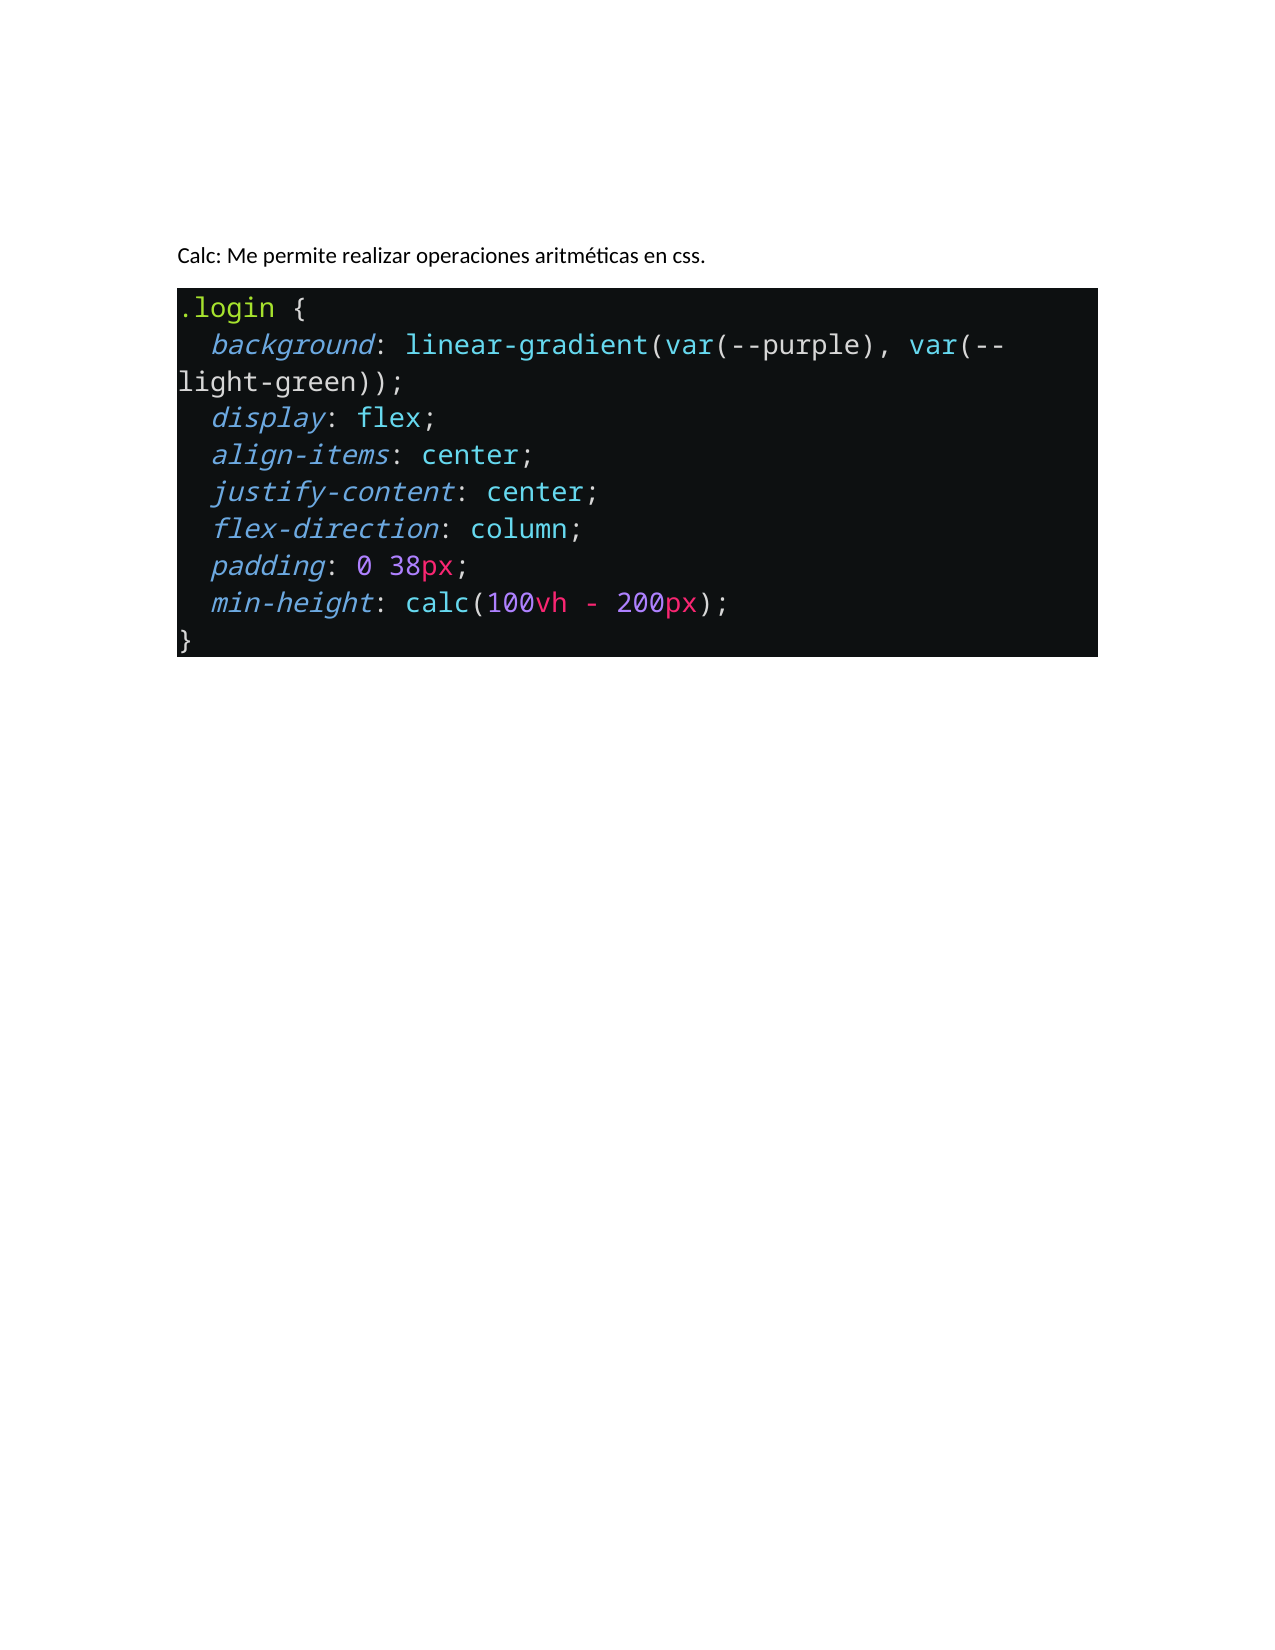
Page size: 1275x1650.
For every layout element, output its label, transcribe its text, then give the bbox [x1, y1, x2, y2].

text Calc: Me permite realizar operaciones aritméticas en css. [177, 241, 1098, 269]
text align-items: center; [177, 436, 1098, 473]
text min-height: calc(100vh - 200px); [177, 583, 1098, 620]
text .login { [177, 288, 1098, 325]
text justify-content: center; [177, 473, 1098, 509]
text padding: 0 38px; [177, 546, 1098, 583]
text } [177, 620, 1098, 657]
text flex-direction: column; [177, 509, 1098, 546]
text display: flex; [177, 399, 1098, 436]
text background: linear-gradient(var(--purple), var(--light-green)); [177, 325, 1098, 399]
